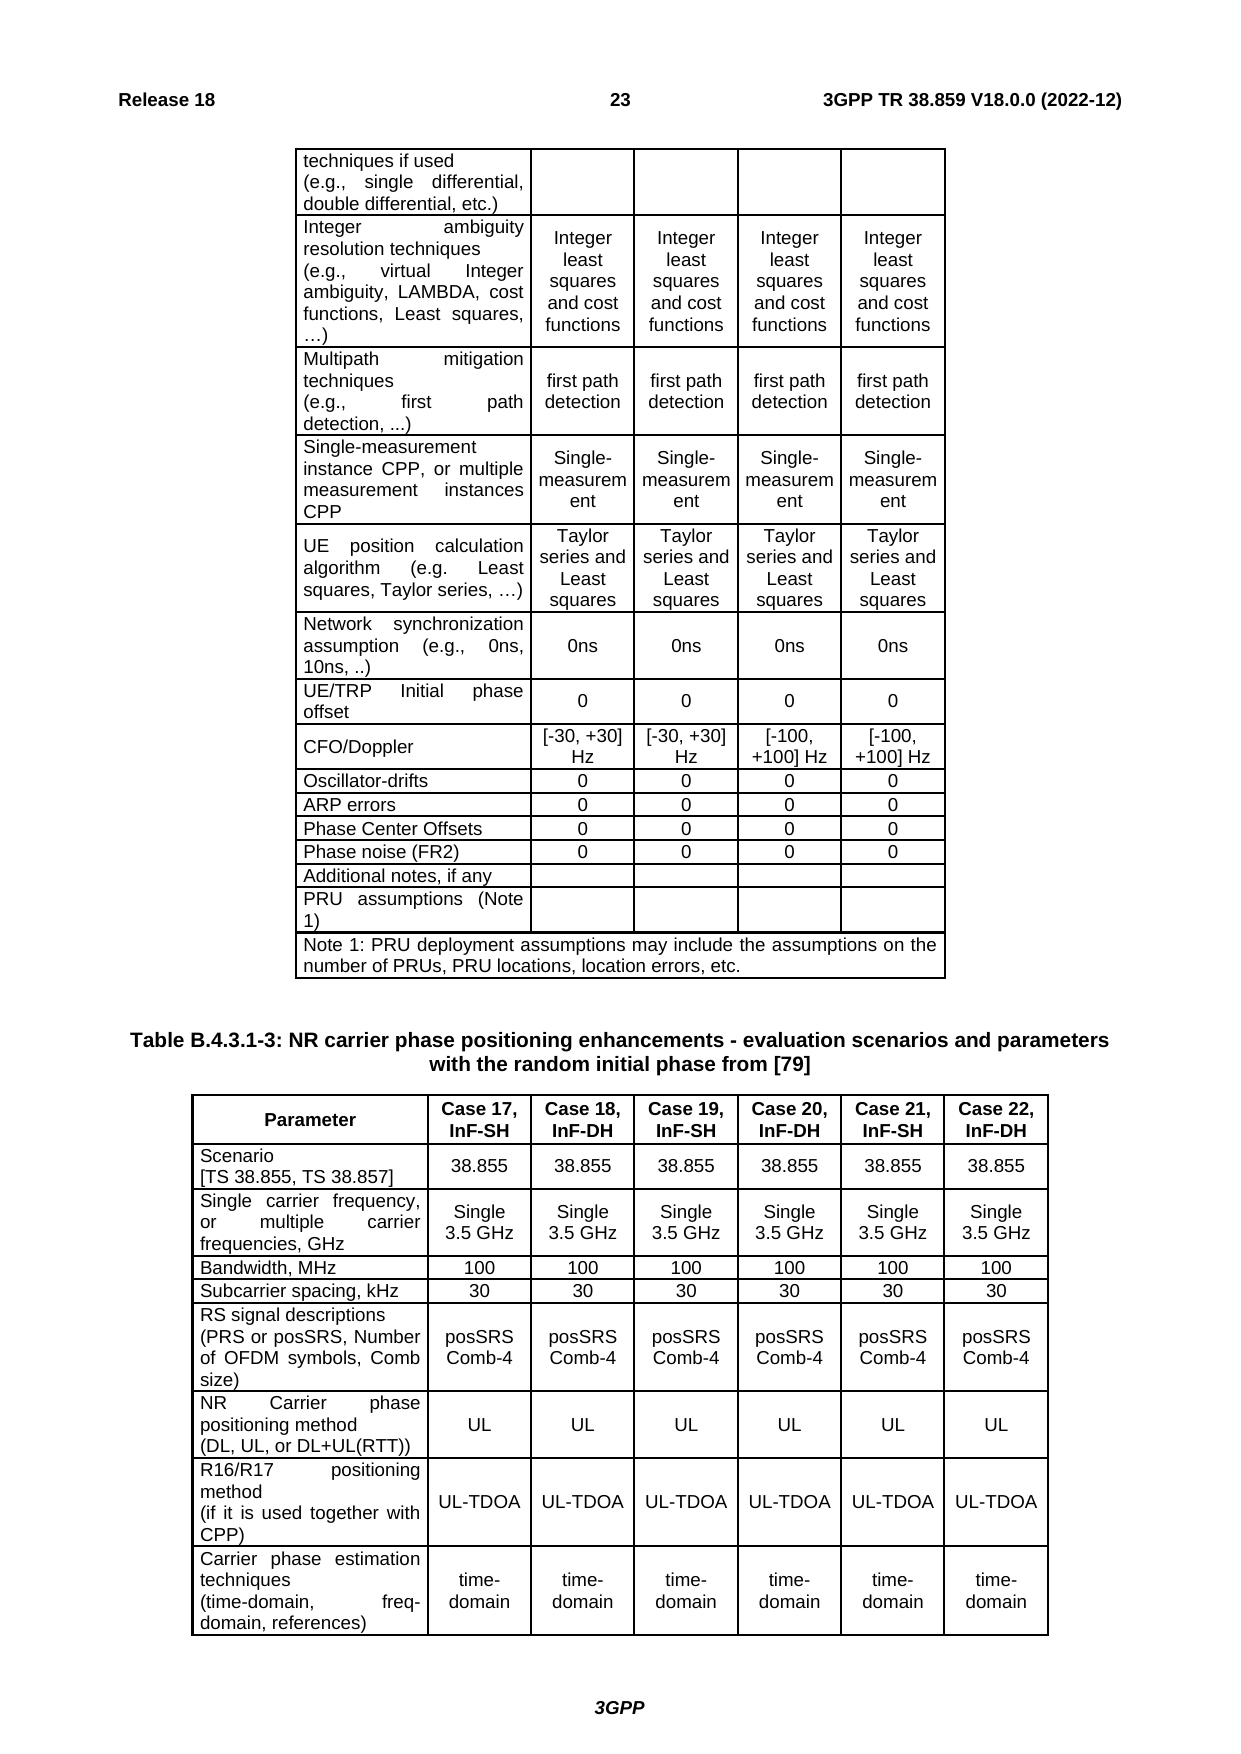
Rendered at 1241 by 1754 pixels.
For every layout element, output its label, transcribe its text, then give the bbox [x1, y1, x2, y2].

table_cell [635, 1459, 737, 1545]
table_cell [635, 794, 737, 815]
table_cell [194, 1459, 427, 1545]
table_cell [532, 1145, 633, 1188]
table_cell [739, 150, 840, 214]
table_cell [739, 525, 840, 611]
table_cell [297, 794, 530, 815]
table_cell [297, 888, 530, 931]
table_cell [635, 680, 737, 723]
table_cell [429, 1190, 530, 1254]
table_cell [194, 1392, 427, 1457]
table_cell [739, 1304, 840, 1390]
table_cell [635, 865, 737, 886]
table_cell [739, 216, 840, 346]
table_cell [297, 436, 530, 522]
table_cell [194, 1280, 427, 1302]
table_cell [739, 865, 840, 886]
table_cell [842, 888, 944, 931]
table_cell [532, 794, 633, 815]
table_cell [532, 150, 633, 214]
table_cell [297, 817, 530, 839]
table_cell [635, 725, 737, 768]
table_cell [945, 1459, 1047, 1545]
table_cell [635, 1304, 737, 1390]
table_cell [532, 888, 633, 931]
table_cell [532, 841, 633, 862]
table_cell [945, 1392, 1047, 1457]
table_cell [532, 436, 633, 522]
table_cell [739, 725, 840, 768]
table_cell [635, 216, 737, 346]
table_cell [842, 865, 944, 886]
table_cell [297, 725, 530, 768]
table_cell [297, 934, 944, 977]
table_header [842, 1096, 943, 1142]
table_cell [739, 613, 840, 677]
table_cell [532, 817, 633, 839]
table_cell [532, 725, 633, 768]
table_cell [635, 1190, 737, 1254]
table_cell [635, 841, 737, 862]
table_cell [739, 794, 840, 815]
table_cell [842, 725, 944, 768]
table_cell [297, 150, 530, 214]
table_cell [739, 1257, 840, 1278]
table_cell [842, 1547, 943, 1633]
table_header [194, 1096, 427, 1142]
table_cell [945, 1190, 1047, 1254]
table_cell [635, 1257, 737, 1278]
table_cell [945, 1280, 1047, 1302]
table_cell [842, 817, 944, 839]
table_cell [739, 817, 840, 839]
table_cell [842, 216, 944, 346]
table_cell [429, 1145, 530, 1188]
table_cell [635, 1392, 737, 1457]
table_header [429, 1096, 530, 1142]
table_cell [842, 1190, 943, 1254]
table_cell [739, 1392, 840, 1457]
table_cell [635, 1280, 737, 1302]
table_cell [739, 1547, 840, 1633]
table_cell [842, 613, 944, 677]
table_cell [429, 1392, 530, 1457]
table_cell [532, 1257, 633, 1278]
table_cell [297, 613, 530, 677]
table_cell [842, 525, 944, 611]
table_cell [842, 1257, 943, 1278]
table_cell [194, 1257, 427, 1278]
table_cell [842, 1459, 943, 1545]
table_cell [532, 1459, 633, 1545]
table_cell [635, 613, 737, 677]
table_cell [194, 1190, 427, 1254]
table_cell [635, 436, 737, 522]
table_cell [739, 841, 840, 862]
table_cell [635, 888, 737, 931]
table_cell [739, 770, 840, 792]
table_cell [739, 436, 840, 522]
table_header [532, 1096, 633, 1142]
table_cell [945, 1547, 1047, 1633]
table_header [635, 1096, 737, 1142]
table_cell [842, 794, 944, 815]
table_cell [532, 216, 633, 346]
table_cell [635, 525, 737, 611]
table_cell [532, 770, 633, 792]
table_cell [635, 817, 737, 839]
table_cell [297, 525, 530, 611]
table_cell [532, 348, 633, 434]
text Table B.4.3.1-3: NR carrier phase positioning enhancements - evaluation scenarios and parameters with the random initial phase from [79] [118, 1028, 1122, 1076]
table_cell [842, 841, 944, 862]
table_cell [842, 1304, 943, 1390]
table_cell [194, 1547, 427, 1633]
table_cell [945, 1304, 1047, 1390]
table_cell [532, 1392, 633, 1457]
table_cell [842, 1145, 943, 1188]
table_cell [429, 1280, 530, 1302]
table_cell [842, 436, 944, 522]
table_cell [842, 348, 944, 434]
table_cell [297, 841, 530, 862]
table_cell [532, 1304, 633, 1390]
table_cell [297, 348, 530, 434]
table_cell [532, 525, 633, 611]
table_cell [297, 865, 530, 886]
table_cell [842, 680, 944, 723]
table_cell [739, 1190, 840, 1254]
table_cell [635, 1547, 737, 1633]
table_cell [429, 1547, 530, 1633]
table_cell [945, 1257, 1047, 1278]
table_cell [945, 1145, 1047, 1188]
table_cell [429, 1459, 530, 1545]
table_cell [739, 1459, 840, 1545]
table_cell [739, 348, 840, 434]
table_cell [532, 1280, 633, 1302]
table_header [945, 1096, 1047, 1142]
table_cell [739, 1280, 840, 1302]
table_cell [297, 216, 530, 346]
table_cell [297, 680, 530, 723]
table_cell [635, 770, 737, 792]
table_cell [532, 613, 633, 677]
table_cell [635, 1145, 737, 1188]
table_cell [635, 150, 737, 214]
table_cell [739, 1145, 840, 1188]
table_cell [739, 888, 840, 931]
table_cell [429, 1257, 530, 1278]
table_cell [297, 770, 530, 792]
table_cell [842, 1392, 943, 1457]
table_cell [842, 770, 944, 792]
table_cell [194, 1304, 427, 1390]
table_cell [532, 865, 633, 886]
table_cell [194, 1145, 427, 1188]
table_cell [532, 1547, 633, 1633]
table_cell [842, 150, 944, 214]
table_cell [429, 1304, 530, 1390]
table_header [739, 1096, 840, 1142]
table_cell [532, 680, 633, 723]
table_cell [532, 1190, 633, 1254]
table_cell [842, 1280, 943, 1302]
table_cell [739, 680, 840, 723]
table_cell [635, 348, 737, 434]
